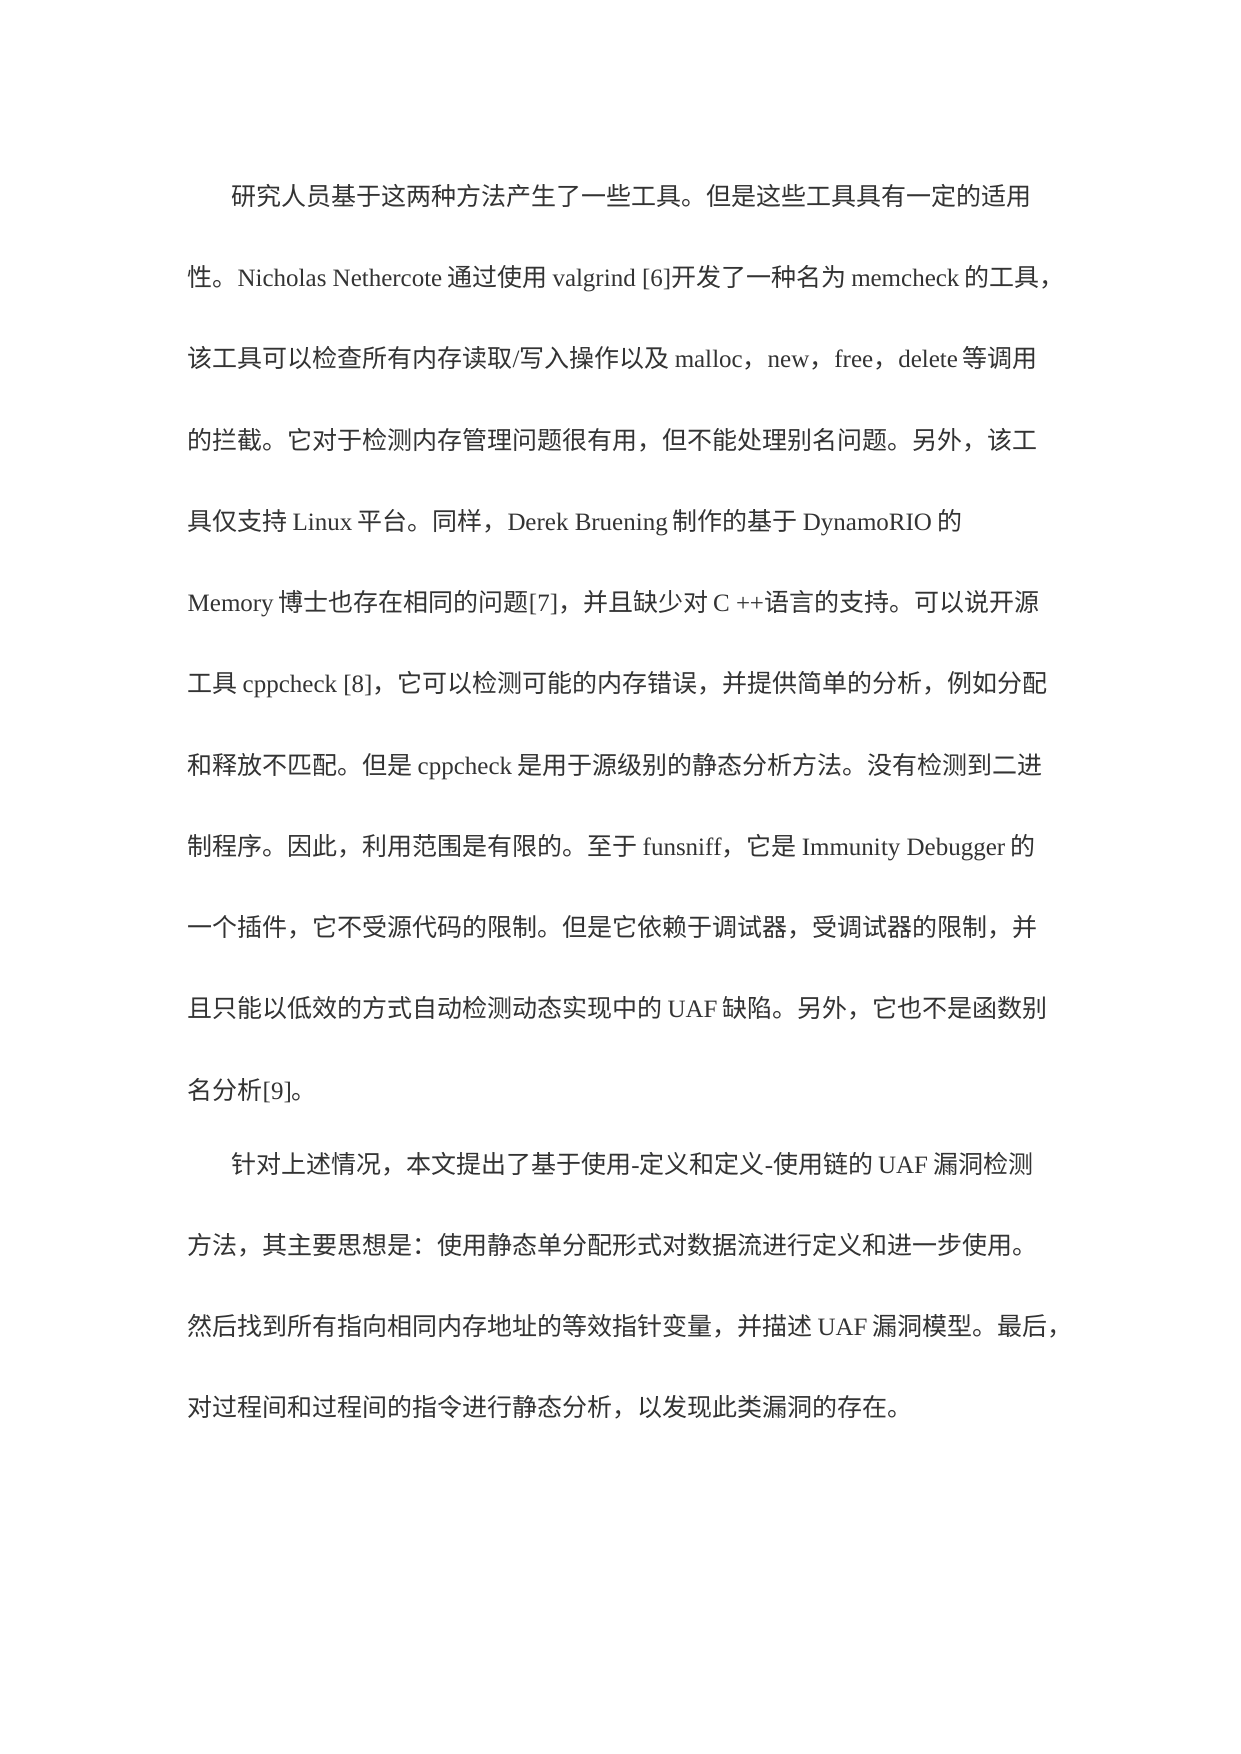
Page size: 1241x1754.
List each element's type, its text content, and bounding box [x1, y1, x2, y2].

text 针对上述情况，本文提出了基于使用-定义和定义-使用链的UAF漏洞检测方法，其主要思想是：使用静态单分配形式对数据流进行定义和进一步使用。然后找到所有指向相同内存地址的等效指针变量，并描述UAF漏洞模型。最后，对过程间和过程间的指令进行静态分析，以发现此类漏洞的存在。 [187, 1130, 1053, 1438]
text 研究人员基于这两种方法产生了一些工具。但是这些工具具有一定的适用性。Nicholas Nethercote通过使用valgrind [6]开发了一种名为memcheck的工具，该工具可以检查所有内存读取/写入操作以及malloc，new，free，delete等调用的拦截。它对于检测内存管理问题很有用，但不能处理别名问题。另外，该工具仅支持Linux平台。同样，Derek Bruening制作的基于DynamoRIO的Memory博士也存在相同的问题[7]，并且缺少对C ++语言的支持。可以说开源工具cppcheck [8]，它可以检测可能的内存错误，并提供简单的分析，例如分配和释放不匹配。但是cppcheck是用于源级别的静态分析方法。没有检测到二进制程序。因此，利用范围是有限的。至于funsniff，它是Immunity Debugger的一个插件，它不受源代码的限制。但是它依赖于调试器，受调试器的限制，并且只能以低效的方式自动检测动态实现中的UAF缺陷。另外，它也不是函数别名分析[9]。 [187, 162, 1053, 1121]
